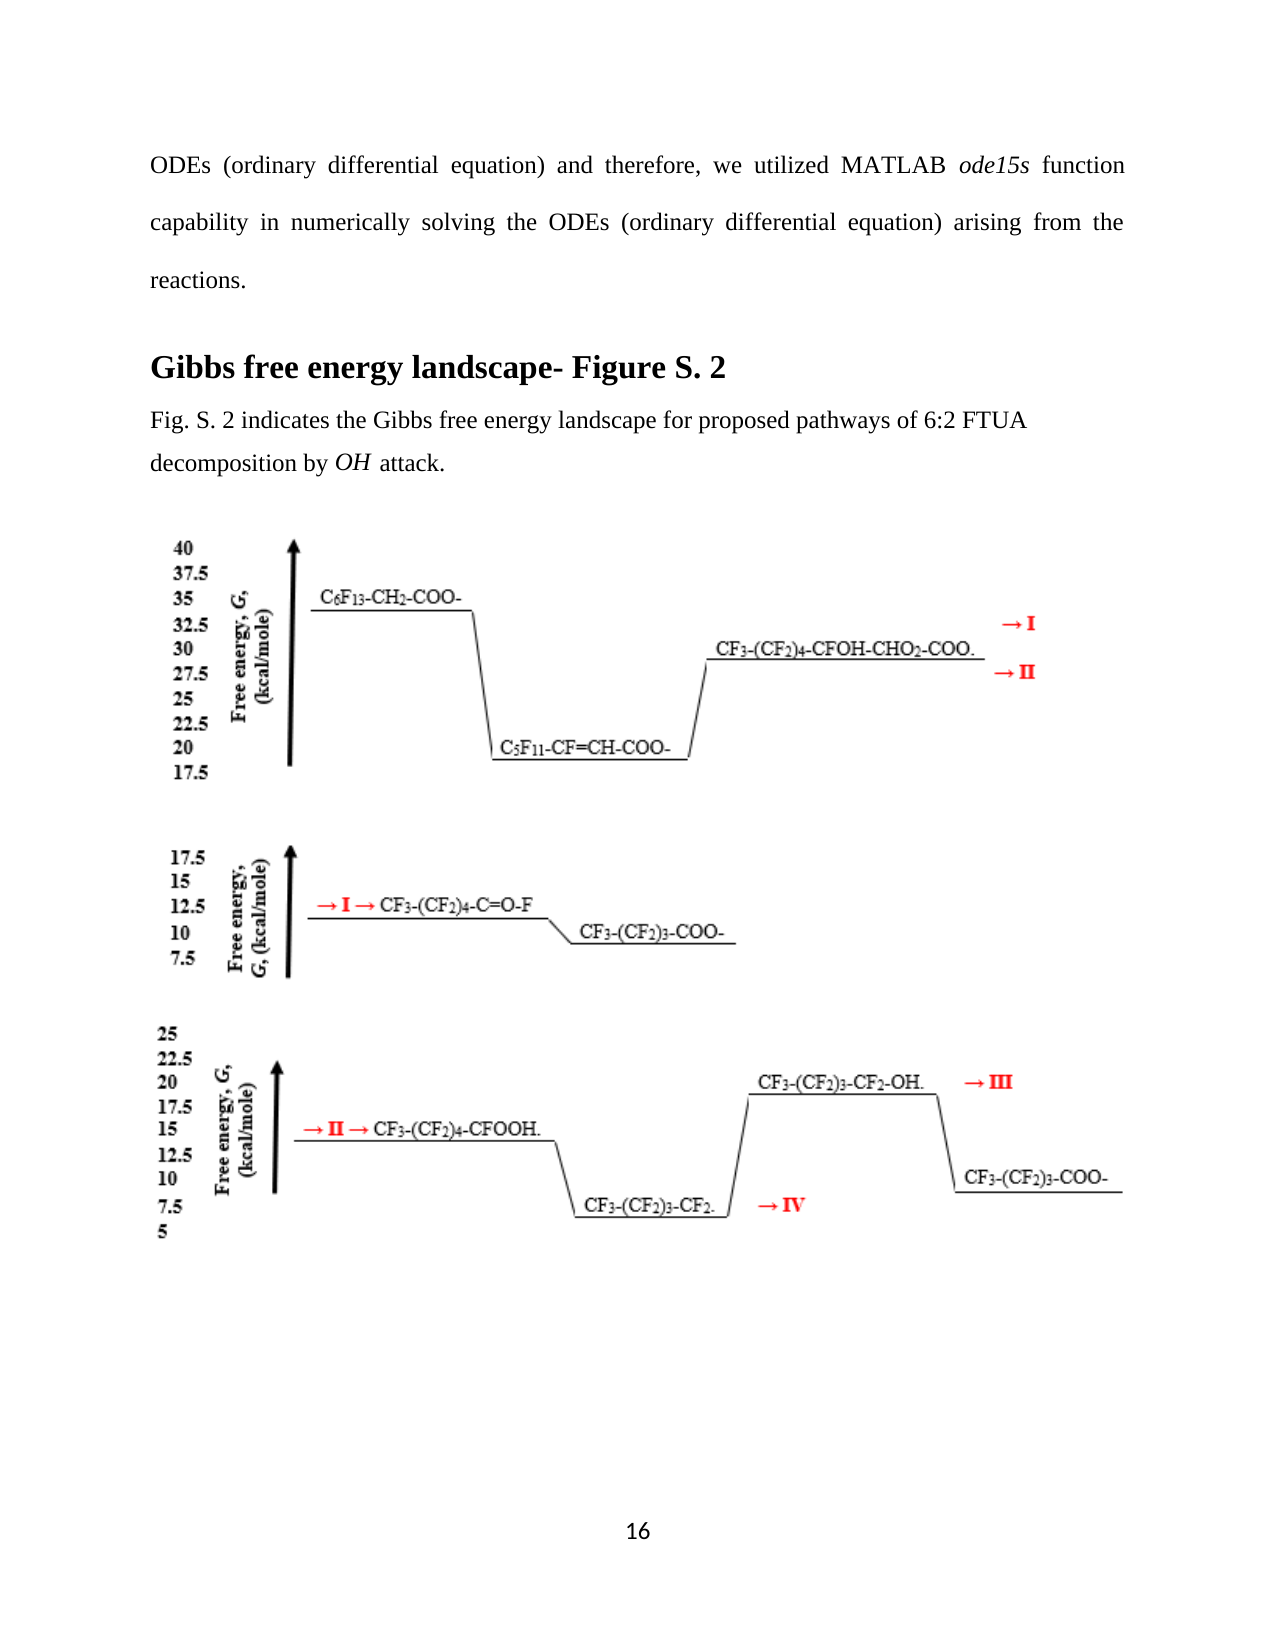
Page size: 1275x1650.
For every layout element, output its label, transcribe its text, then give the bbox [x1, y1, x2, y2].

text Fig. S. 2 indicates the Gibbs free energy landscape for proposed pathways of 6:2 FTUA decomposition by attack. [150, 405, 1125, 477]
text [150, 150, 1125, 294]
picture [150, 827, 1125, 1268]
subtitle Gibbs free energy landscape- Figure S. 2 [150, 347, 1125, 386]
picture [150, 516, 1079, 803]
